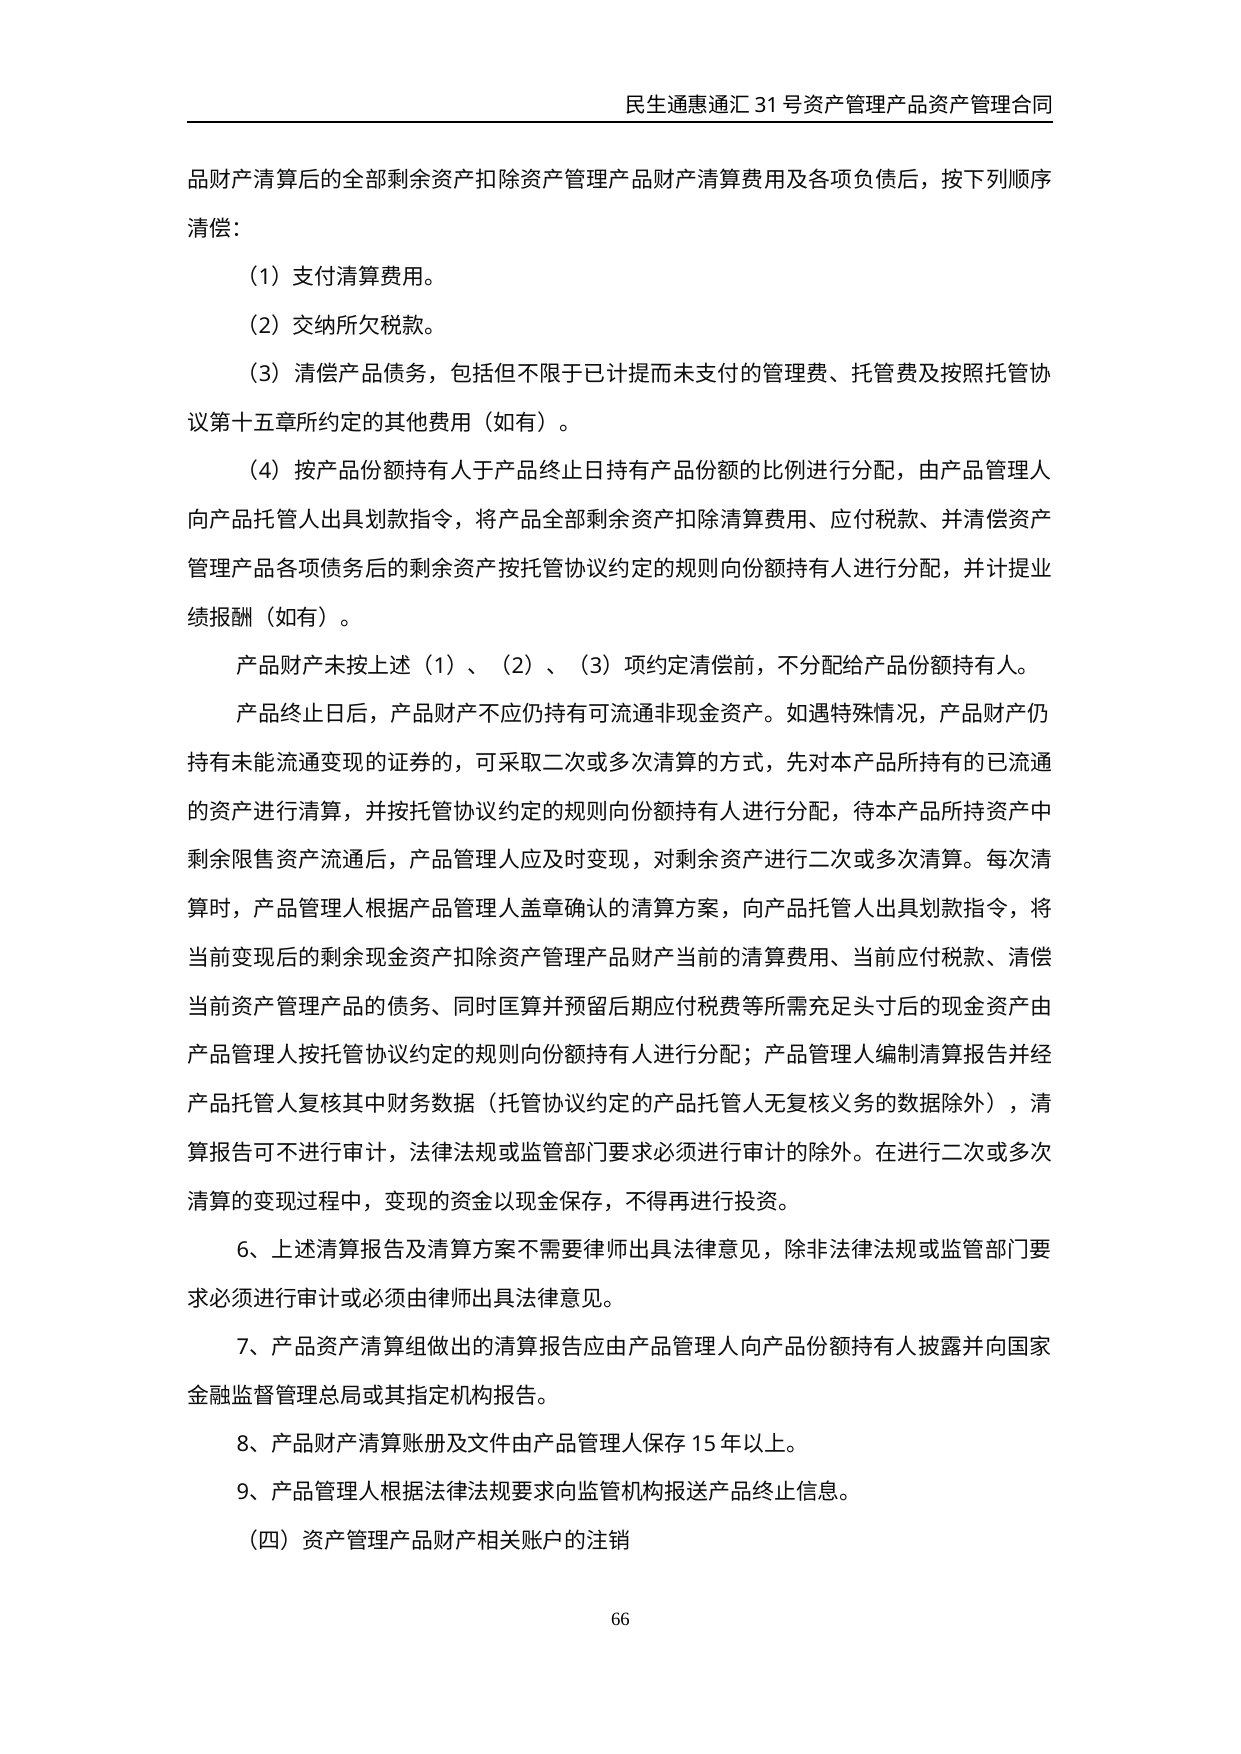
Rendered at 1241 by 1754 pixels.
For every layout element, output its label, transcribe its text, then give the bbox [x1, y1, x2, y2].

text 8、产品财产清算账册及文件由产品管理人保存15年以上。 [187, 1426, 1053, 1458]
text 产品终止日后，产品财产不应仍持有可流通非现金资产。如遇特殊情况，产品财产仍持有未能流通变现的证券的，可采取二次或多次清算的方式，先对本产品所持有的已流通的资产进行清算，并按托管协议约定的规则向份额持有人进行分配，待本产品所持资产中剩余限售资产流通后，产品管理人应及时变现，对剩余资产进行二次或多次清算。每次清算时，产品管理人根据产品管理人盖章确认的清算方案，向产品托管人出具划款指令，将当前变现后的剩余现金资产扣除资产管理产品财产当前的清算费用、当前应付税款、清偿当前资产管理产品的债务、同时匡算并预留后期应付税费等所需充足头寸后的现金资产由产品管理人按托管协议约定的规则向份额持有人进行分配；产品管理人编制清算报告并经产品托管人复核其中财务数据（托管协议约定的产品托管人无复核义务的数据除外），清算报告可不进行审计，法律法规或监管部门要求必须进行审计的除外。在进行二次或多次清算的变现过程中，变现的资金以现金保存，不得再进行投资。 [187, 696, 1053, 1216]
text 产品财产未按上述（1）、（2）、（3）项约定清偿前，不分配给产品份额持有人。 [187, 647, 1053, 680]
text 9、产品管理人根据法律法规要求向监管机构报送产品终止信息。 [187, 1474, 1053, 1507]
text （四）资产管理产品财产相关账户的注销 [187, 1522, 1053, 1555]
text （1）支付清算费用。 [187, 259, 1053, 292]
text 7、产品资产清算组做出的清算报告应由产品管理人向产品份额持有人披露并向国家金融监督管理总局或其指定机构报告。 [187, 1329, 1053, 1410]
text （3）清偿产品债务，包括但不限于已计提而未支付的管理费、托管费及按照托管协议第十五章所约定的其他费用（如有）。 [187, 356, 1053, 437]
text （4）按产品份额持有人于产品终止日持有产品份额的比例进行分配，由产品管理人向产品托管人出具划款指令，将产品全部剩余资产扣除清算费用、应付税款、并清偿资产管理产品各项债务后的剩余资产按托管协议约定的规则向份额持有人进行分配，并计提业绩报酬（如有）。 [187, 453, 1053, 632]
text （2）交纳所欠税款。 [187, 307, 1053, 340]
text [187, 162, 1053, 243]
text 6、上述清算报告及清算方案不需要律师出具法律意见，除非法律法规或监管部门要求必须进行审计或必须由律师出具法律意见。 [187, 1232, 1053, 1313]
